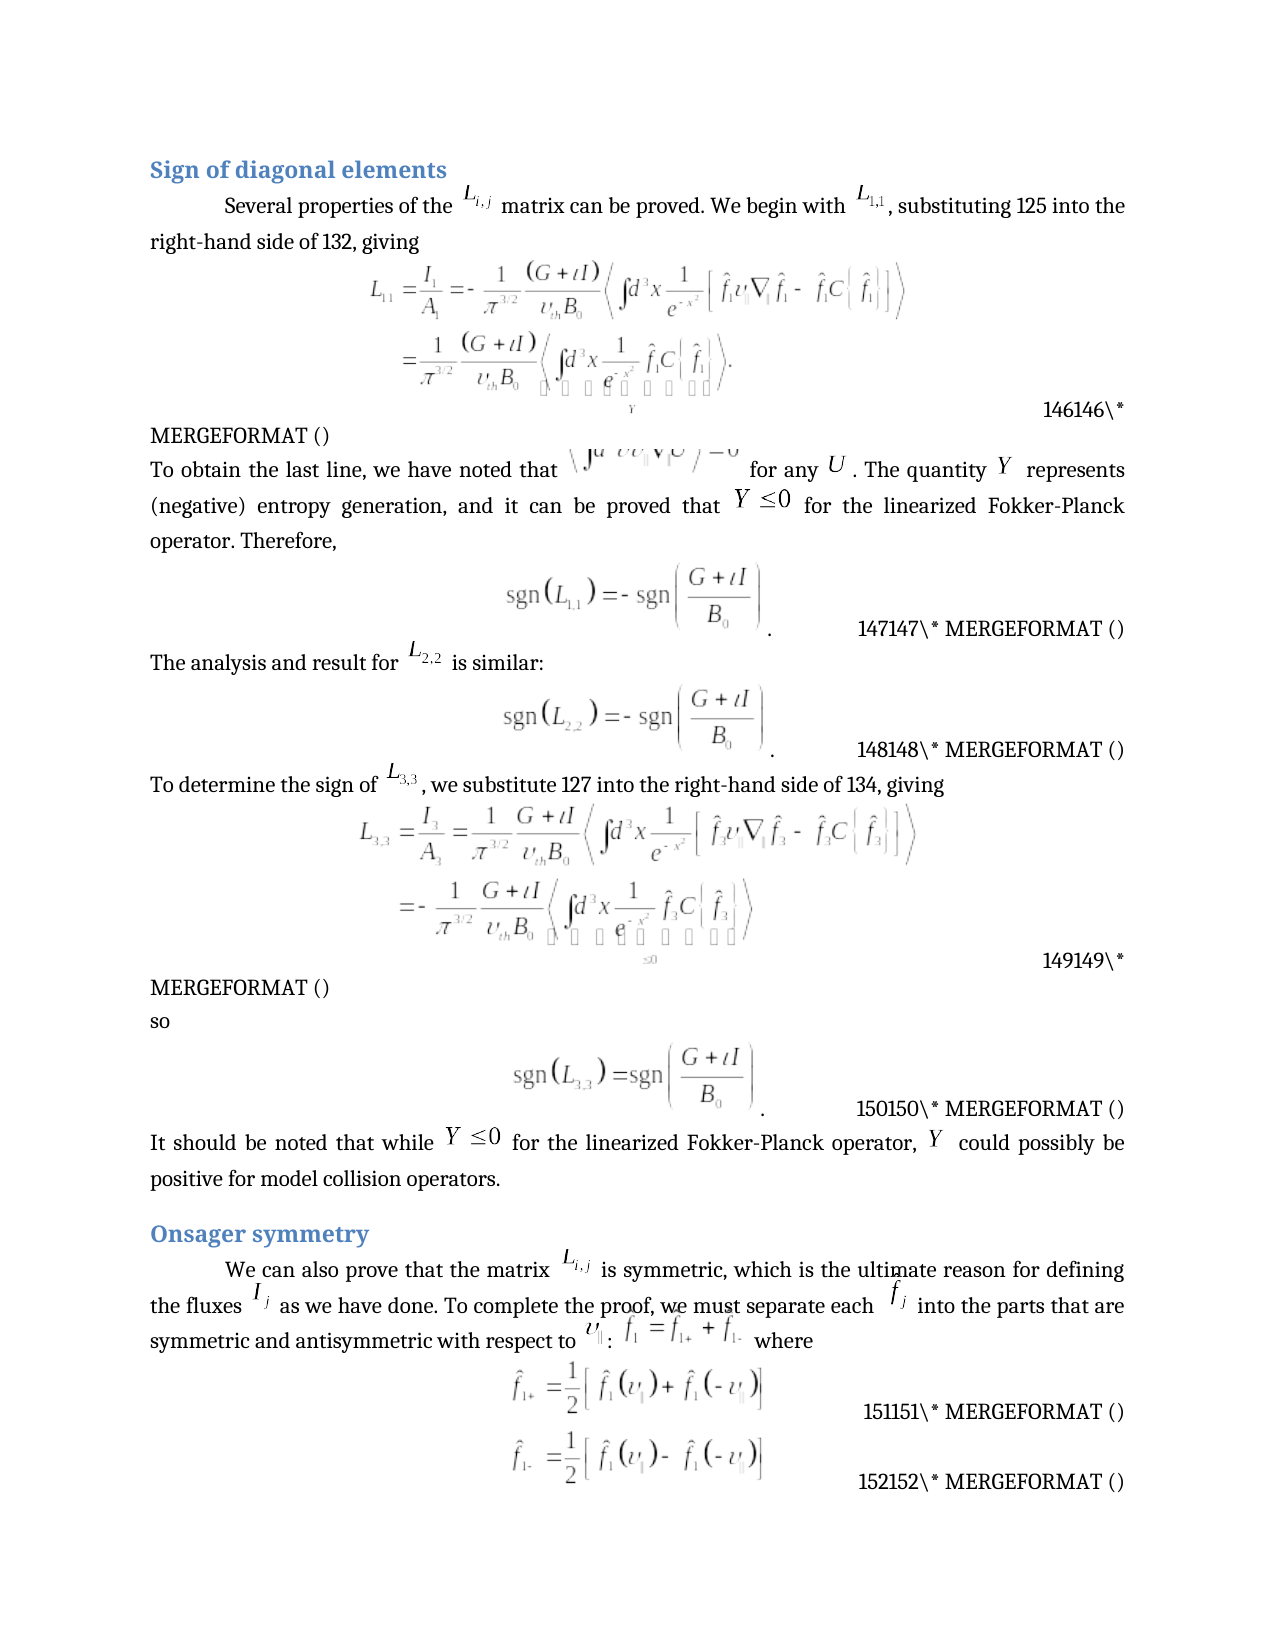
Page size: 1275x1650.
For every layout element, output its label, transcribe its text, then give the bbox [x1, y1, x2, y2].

subtitle Sign of diagonal elements [150, 150, 1125, 185]
text The analysis and result for is similar: [150, 642, 1125, 677]
text so [150, 1001, 1125, 1036]
text . [150, 677, 1125, 764]
subtitle Onsager symmetry [150, 1214, 1125, 1249]
text To determine the sign of , we substitute into the right-hand side of , giving [150, 764, 1125, 799]
text . [150, 556, 1125, 642]
text We can also prove that the matrix is symmetric, which is the ultimate reason for defining the fluxes as we have done. To complete the proof, we must separate each into the parts that are symmetric and antisymmetric with respect to : where [150, 1249, 1125, 1356]
text To obtain the last line, we have noted that for any . The quantity represents (negative) entropy generation, and it can be proved that for the linearized Fokker-Planck operator. Therefore, [150, 449, 1125, 556]
text Several properties of the matrix can be proved. We begin with , substituting into the right-hand side of , giving [150, 185, 1125, 256]
text It should be noted that while for the linearized Fokker-Planck operator, could possibly be positive for model collision operators. [150, 1122, 1125, 1193]
text . [150, 1036, 1125, 1122]
